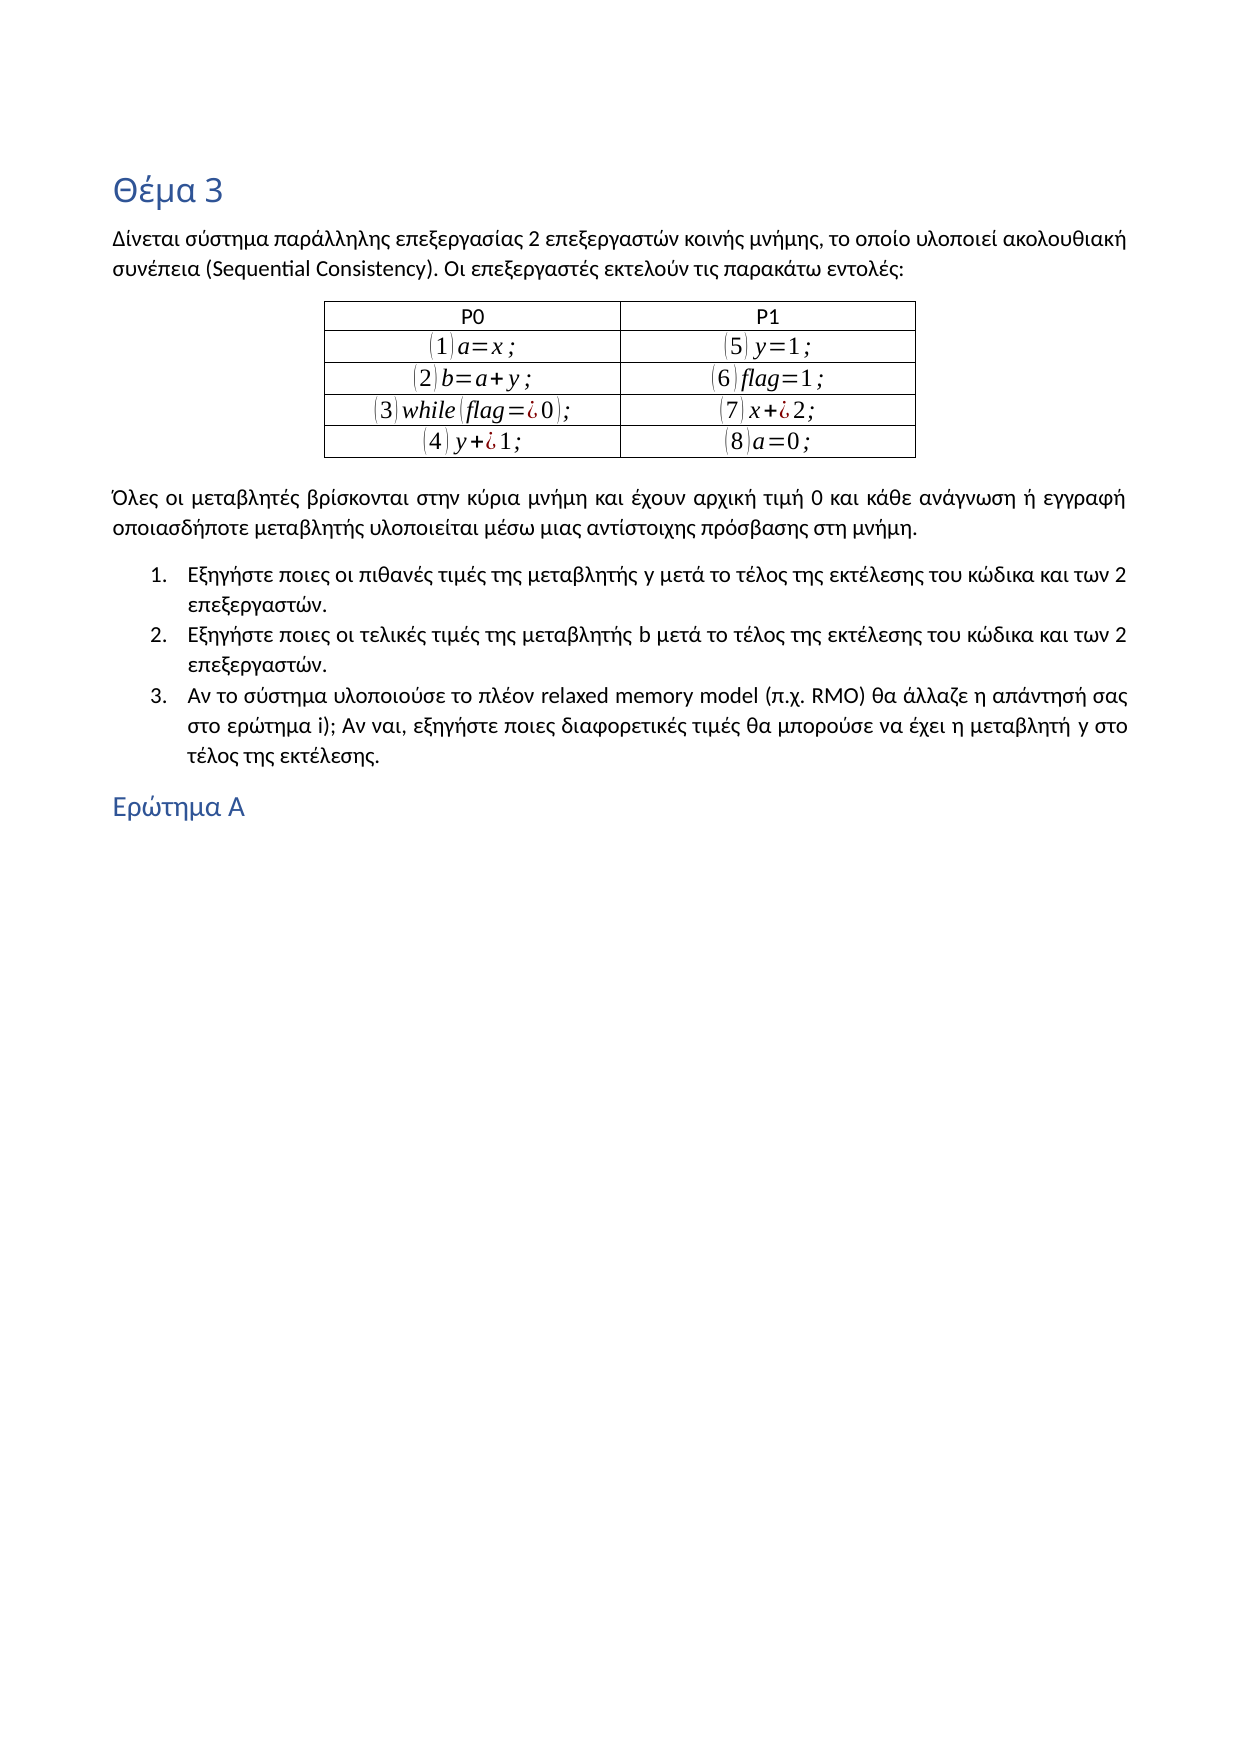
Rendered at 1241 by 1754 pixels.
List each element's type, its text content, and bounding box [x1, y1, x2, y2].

table_cell [621, 363, 915, 393]
list Αν το σύστημα υλοποιούσε το πλέον relaxed memory model (π.χ. RMO) θα άλλαζε η απάντησή σας στο ερώτημα i); Αν ναι, εξηγήστε ποιες διαφορετικές τιμές θα μπορούσε να έχει η μεταβλητή y στο τέλος της εκτέλεσης. [150, 681, 1128, 769]
table_cell [325, 331, 620, 362]
subtitle Ερώτημα Α [112, 788, 1128, 824]
list Εξηγήστε ποιες οι τελικές τιμές της μεταβλητής b μετά το τέλος της εκτέλεσης του κώδικα και των 2 επεξεργαστών. [150, 620, 1128, 678]
text Όλες οι μεταβλητές βρίσκονται στην κύρια μνήμη και έχουν αρχική τιμή 0 και κάθε ανάγνωση ή εγγραφή οποιασδήποτε μεταβλητής υλοποιείται μέσω μιας αντίστοιχης πρόσβασης στη μνήμη. [112, 483, 1128, 541]
table_cell [621, 395, 915, 425]
table_header P1 [621, 302, 915, 330]
list Εξηγήστε ποιες οι πιθανές τιμές της μεταβλητής y μετά το τέλος της εκτέλεσης του κώδικα και των 2 επεξεργαστών. [150, 560, 1128, 618]
table_cell [621, 426, 915, 457]
table_cell [325, 363, 620, 393]
subtitle Θέμα 3 [112, 167, 1128, 212]
table_header P0 [325, 302, 620, 330]
text Δίνεται σύστημα παράλληλης επεξεργασίας 2 επεξεργαστών κοινής μνήμης, το οποίο υλοποιεί ακολουθιακή συνέπεια (Sequential Consistency). Οι επεξεργαστές εκτελούν τις παρακάτω εντολές: [112, 224, 1128, 282]
table_cell [325, 395, 620, 425]
table_cell [325, 426, 620, 457]
table_cell [621, 331, 915, 362]
